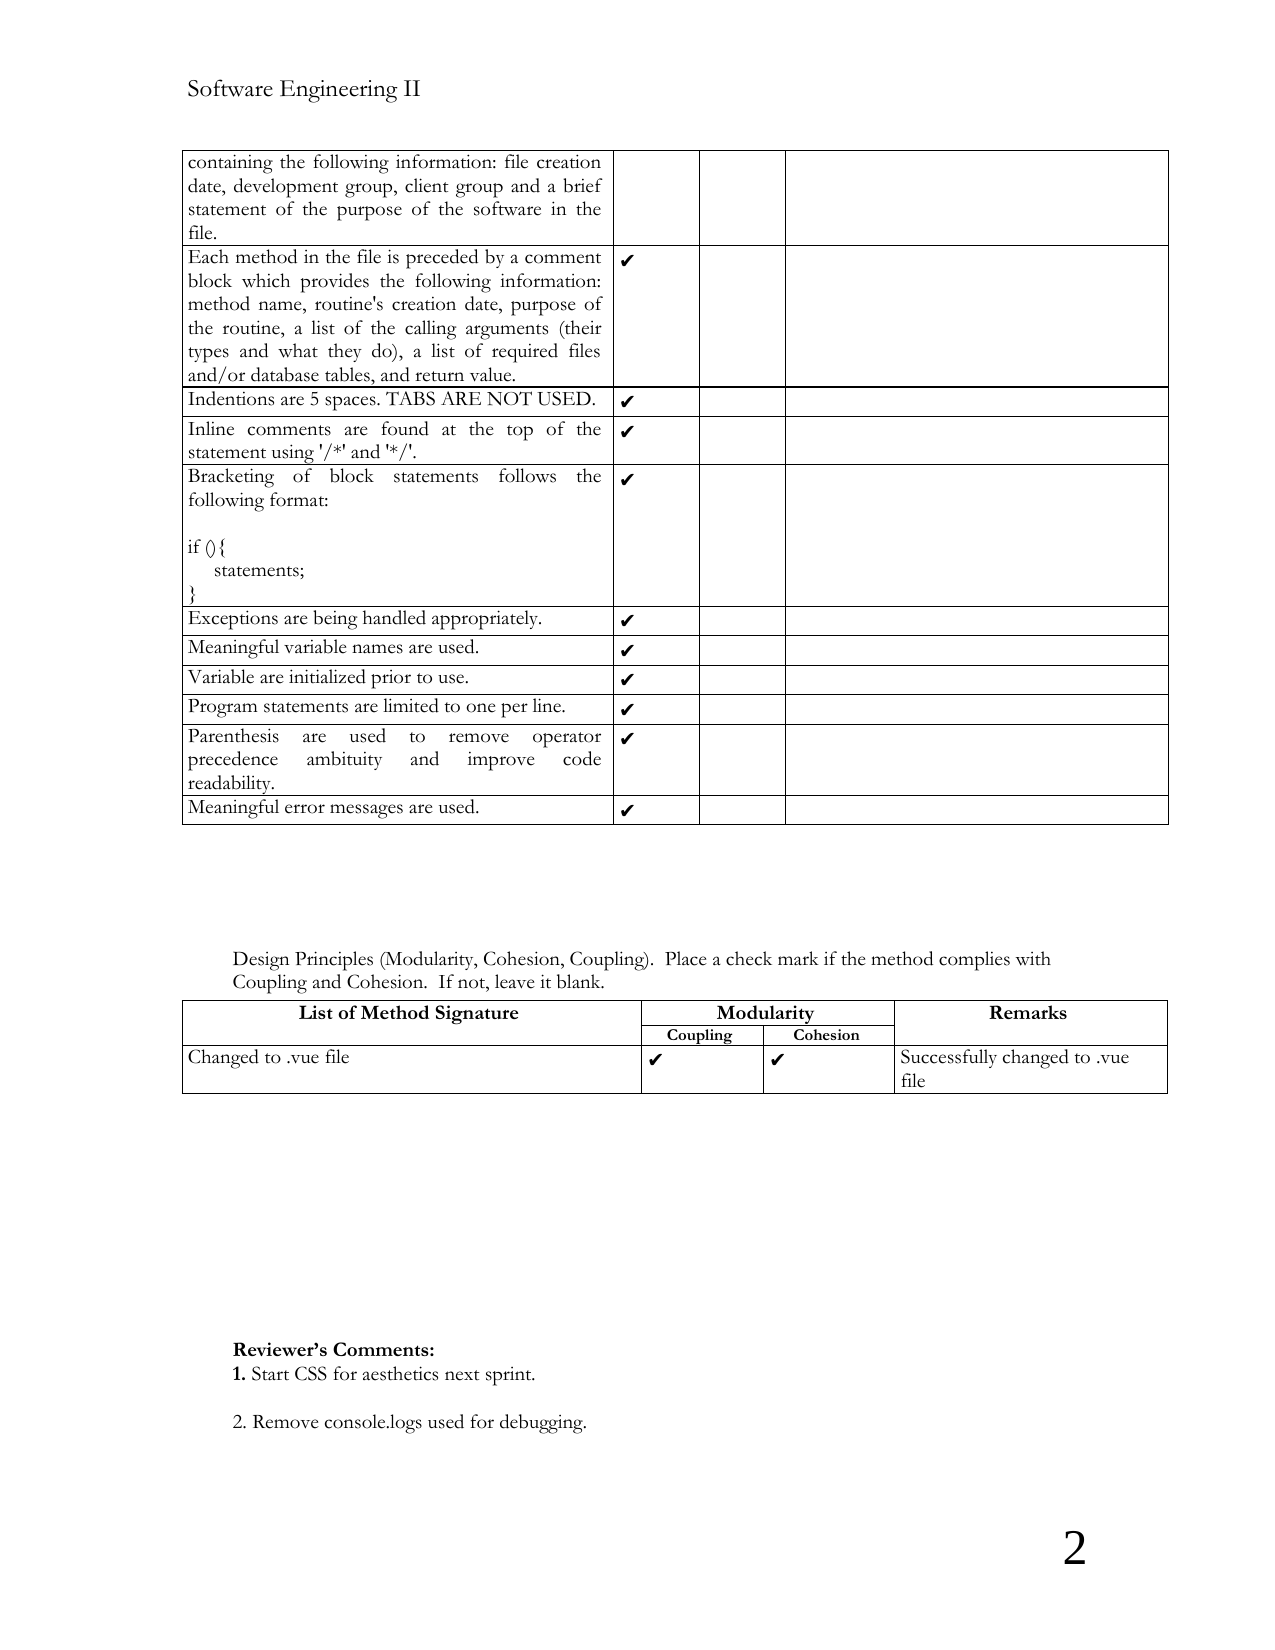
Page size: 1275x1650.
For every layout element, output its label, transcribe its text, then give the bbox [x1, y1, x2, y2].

table_cell [786, 388, 1168, 416]
table_cell ✔ [614, 607, 699, 635]
table_cell [700, 725, 785, 795]
table_cell [786, 417, 1168, 464]
table_cell Parenthesis are used to remove operator precedence ambituity and improve code readability. [183, 725, 613, 795]
subtitle Design Principles (Modularity, Cohesion, Coupling). Place a check mark if the method complies with Coupling and Cohesion. If not, leave it blank. [187, 947, 1087, 994]
subtitle Reviewer’s Comments: 1. Start CSS for aesthetics next sprint. [187, 1339, 1087, 1386]
table_cell ✔ [614, 388, 699, 416]
table_cell [700, 465, 785, 606]
table_cell Inline comments are found at the top of the statement using '/*' and '*/'. [183, 417, 613, 464]
table_cell Changed to .vue file [183, 1046, 641, 1092]
table_cell [700, 388, 785, 416]
table_cell [700, 695, 785, 723]
table_cell [786, 796, 1168, 824]
table_cell ✔ [614, 151, 699, 245]
table_cell [700, 607, 785, 635]
table_cell [786, 465, 1168, 606]
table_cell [183, 151, 613, 245]
table_cell Exceptions are being handled appropriately. [183, 607, 613, 635]
table_cell [700, 796, 785, 824]
table_cell ✔ [614, 246, 699, 386]
table_cell Program statements are limited to one per line. [183, 695, 613, 723]
table_cell ✔ [642, 1046, 763, 1092]
table_cell ✔ [614, 417, 699, 464]
table_header Remarks [895, 1001, 1167, 1044]
table_cell [700, 636, 785, 664]
table_cell ✔ [614, 796, 699, 824]
table_cell ✔ [764, 1046, 894, 1092]
table_cell ✔ [614, 725, 699, 795]
table_cell Cohesion [764, 1026, 894, 1044]
table_cell [700, 246, 785, 386]
table_cell Meaningful variable names are used. [183, 636, 613, 664]
table_header Modularity [642, 1001, 894, 1025]
table_header List of Method Signature [183, 1001, 641, 1044]
table_cell ✔ [614, 695, 699, 723]
table_cell Coupling [642, 1026, 763, 1044]
table_cell [700, 666, 785, 694]
table_cell ✔ [614, 666, 699, 694]
table_cell ✔ [614, 465, 699, 606]
table_cell Indentions are 5 spaces. TABS ARE NOT USED. [183, 388, 613, 416]
table_cell [786, 636, 1168, 664]
table_cell Meaningful error messages are used. [183, 796, 613, 824]
table_cell [786, 607, 1168, 635]
table_cell Variable are initialized prior to use. [183, 666, 613, 694]
table_cell [786, 695, 1168, 723]
table_cell [786, 666, 1168, 694]
table_cell [700, 151, 785, 245]
table_cell Each method in the file is preceded by a comment block which provides the following information: method name, routine's creation date, purpose of the routine, a list of the calling arguments (their types and what they do), a list of required files and/or database tables, and return value. [183, 246, 613, 386]
table_cell [786, 725, 1168, 795]
table_cell [786, 246, 1168, 386]
table_cell [700, 417, 785, 464]
table_cell ✔ [614, 636, 699, 664]
table_cell Bracketing of block statements follows the following format: if (){ statements; } [183, 465, 613, 606]
table_cell Successfully changed to .vue file [895, 1046, 1167, 1092]
subtitle 2. Remove console.logs used for debugging. [187, 1411, 1087, 1434]
table_cell [786, 151, 1168, 245]
